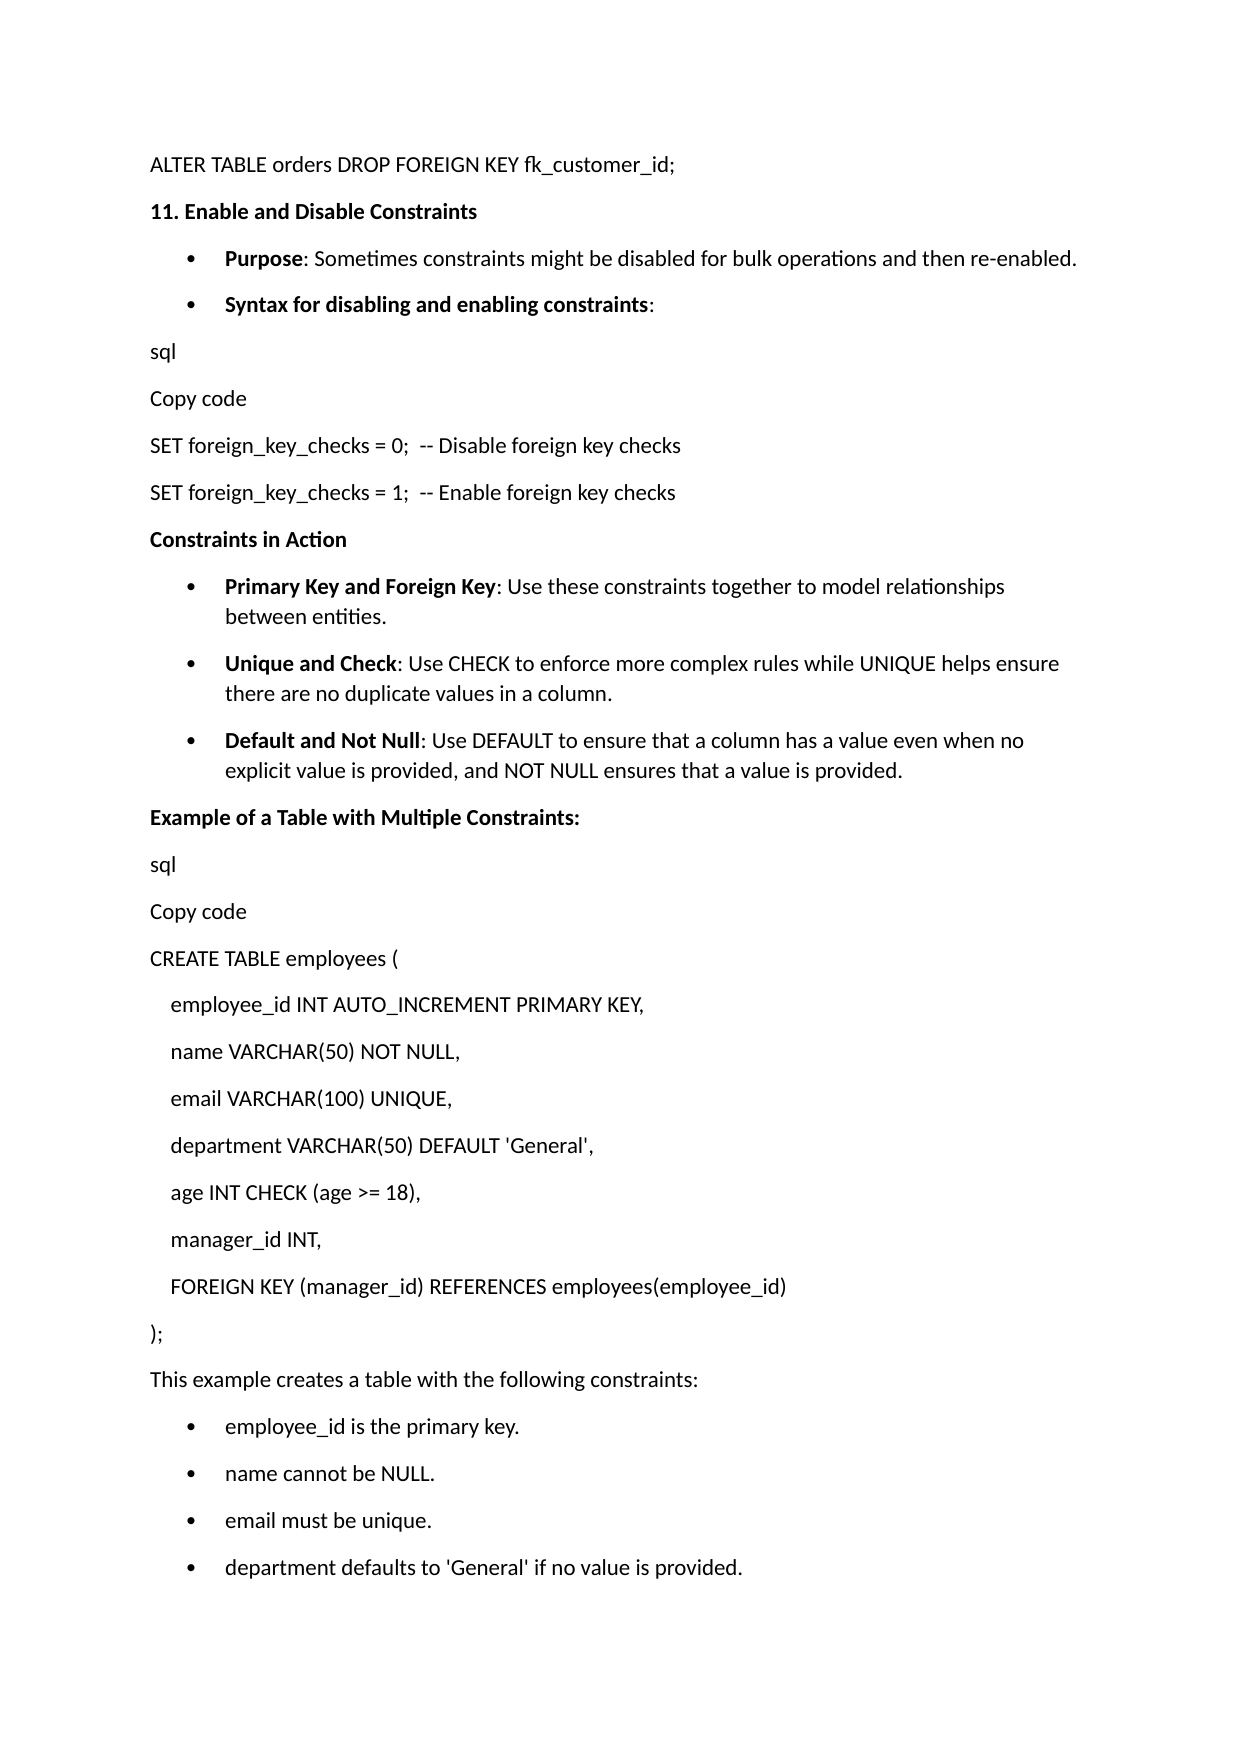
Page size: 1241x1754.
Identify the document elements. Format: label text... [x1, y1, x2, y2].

text Copy code [150, 897, 1090, 925]
list Primary Key and Foreign Key: Use these constraints together to model relationships between entities. [187, 572, 1090, 630]
text FOREIGN KEY (manager_id) REFERENCES employees(employee_id) [150, 1272, 1090, 1300]
list Default and Not Null: Use DEFAULT to ensure that a column has a value even when no explicit value is provided, and NOT NULL ensures that a value is provided. [187, 726, 1090, 784]
text email VARCHAR(100) UNIQUE, [150, 1084, 1090, 1112]
text ALTER TABLE orders DROP FOREIGN KEY fk_customer_id; [150, 150, 1090, 178]
list name cannot be NULL. [187, 1459, 1090, 1487]
list Unique and Check: Use CHECK to enforce more complex rules while UNIQUE helps ensure there are no duplicate values in a column. [187, 649, 1090, 707]
text ); [150, 1319, 1090, 1347]
text Copy code [150, 384, 1090, 412]
text SET foreign_key_checks = 1; -- Enable foreign key checks [150, 478, 1090, 506]
list employee_id is the primary key. [187, 1412, 1090, 1441]
list email must be unique. [187, 1506, 1090, 1534]
text 11. Enable and Disable Constraints [150, 197, 1090, 225]
list department defaults to 'General' if no value is provided. [187, 1553, 1090, 1581]
text sql [150, 850, 1090, 878]
text manager_id INT, [150, 1225, 1090, 1253]
text employee_id INT AUTO_INCREMENT PRIMARY KEY, [150, 991, 1090, 1019]
text Example of a Table with Multiple Constraints: [150, 803, 1090, 831]
text name VARCHAR(50) NOT NULL, [150, 1037, 1090, 1066]
text CREATE TABLE employees ( [150, 944, 1090, 972]
list Syntax for disabling and enabling constraints: [187, 291, 1090, 319]
text age INT CHECK (age >= 18), [150, 1178, 1090, 1206]
text sql [150, 337, 1090, 366]
text SET foreign_key_checks = 0; -- Disable foreign key checks [150, 431, 1090, 459]
list Purpose: Sometimes constraints might be disabled for bulk operations and then re-enabled. [187, 244, 1090, 272]
text This example creates a table with the following constraints: [150, 1366, 1090, 1394]
text Constraints in Action [150, 525, 1090, 553]
text department VARCHAR(50) DEFAULT 'General', [150, 1131, 1090, 1159]
